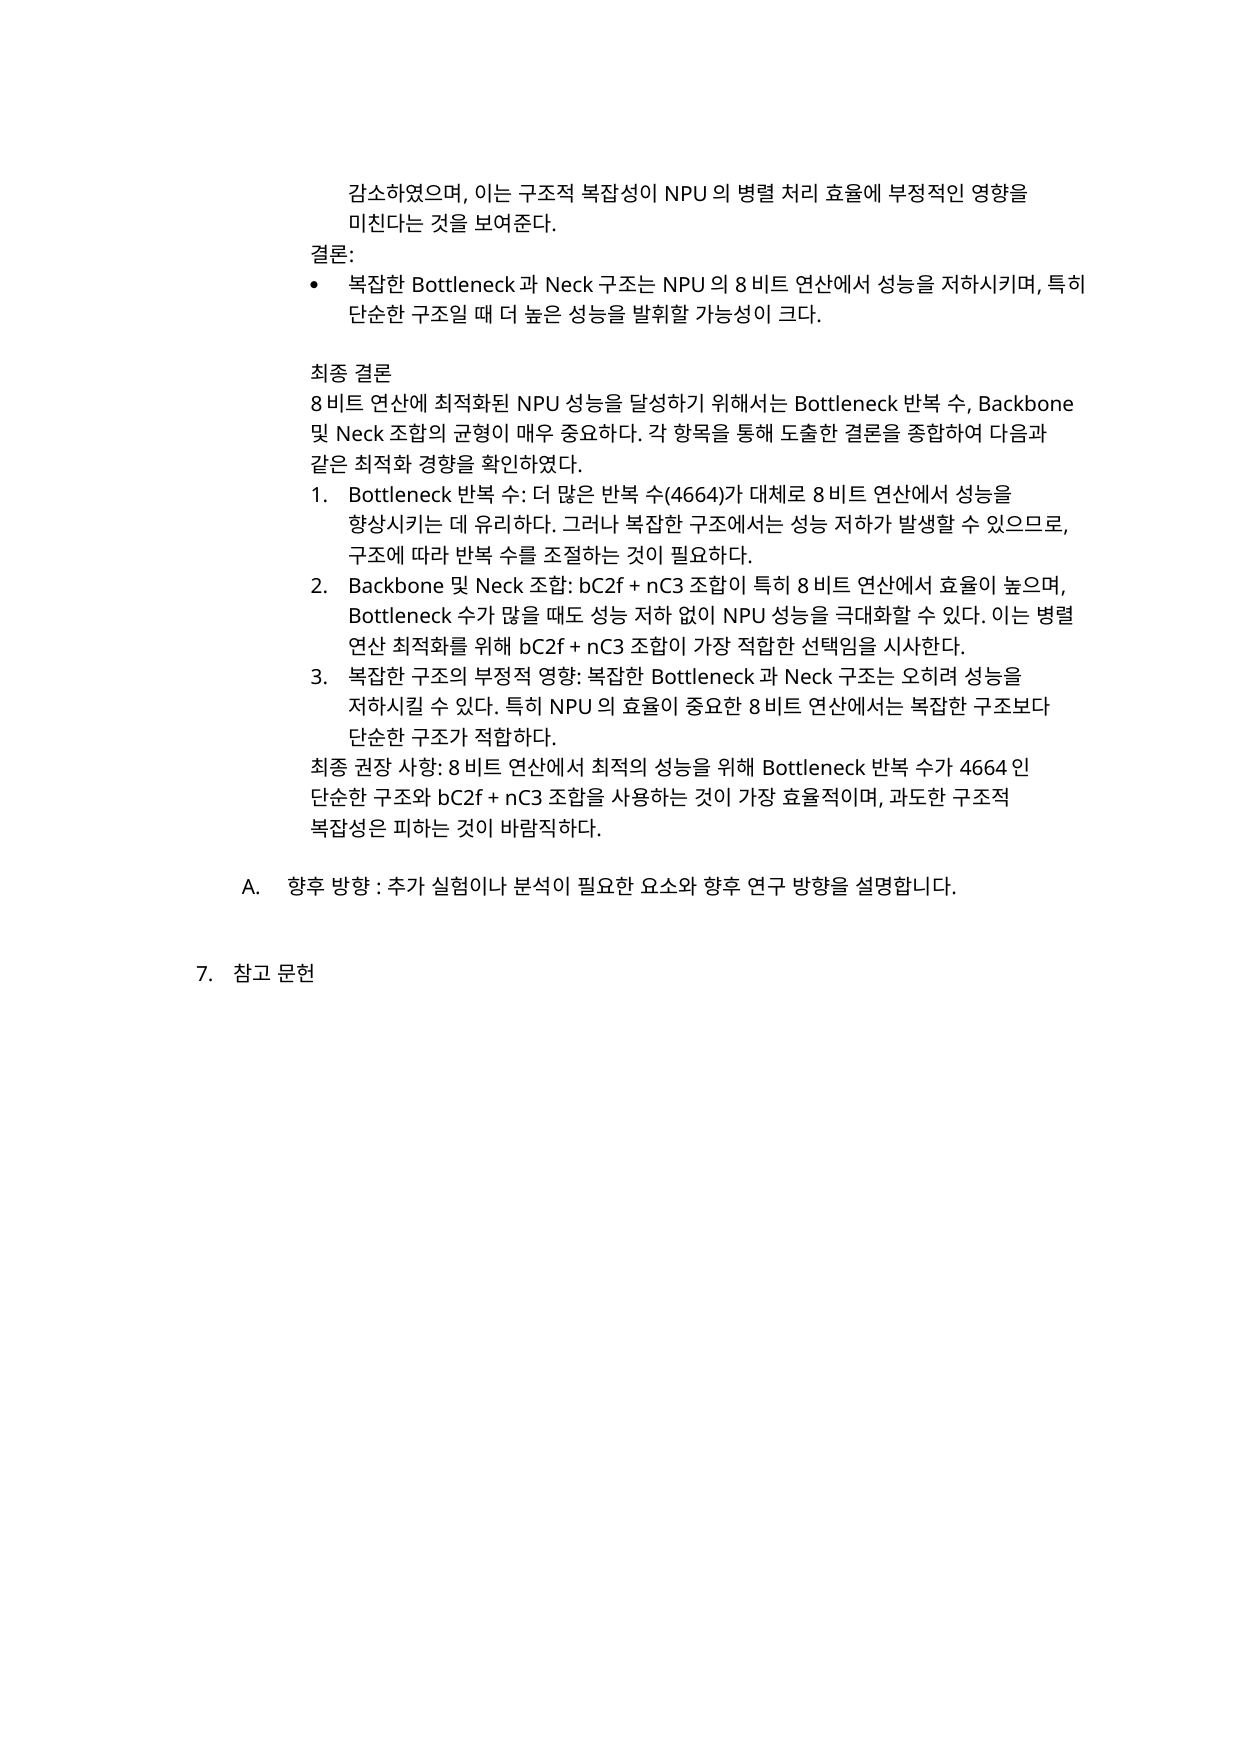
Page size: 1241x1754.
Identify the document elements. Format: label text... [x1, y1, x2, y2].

list 향후 방향 : 추가 실험이나 분석이 필요한 요소와 향후 연구 방향을 설명합니다. [242, 871, 1090, 901]
list 결론: [310, 238, 1090, 268]
list 8비트 연산에 최적화된 NPU 성능을 달성하기 위해서는 Bottleneck 반복 수, Backbone 및 Neck 조합의 균형이 매우 중요하다. 각 항목을 통해 도출한 결론을 종합하여 다음과 같은 최적화 경향을 확인하였다. [310, 387, 1090, 478]
list 참고 문헌 [196, 958, 1090, 988]
list 복잡한 구조의 부정적 영향: 복잡한 Bottleneck과 Neck 구조는 오히려 성능을 저하시킬 수 있다. 특히 NPU의 효율이 중요한 8비트 연산에서는 복잡한 구조보다 단순한 구조가 적합하다. [310, 660, 1090, 751]
list 최종 권장 사항: 8비트 연산에서 최적의 성능을 위해 Bottleneck 반복 수가 4664인 단순한 구조와 bC2f + nC3 조합을 사용하는 것이 가장 효율적이며, 과도한 구조적 복잡성은 피하는 것이 바람직하다. [310, 751, 1090, 842]
list 최종 결론 [310, 357, 1090, 387]
list Backbone 및 Neck 조합: bC2f + nC3 조합이 특히 8비트 연산에서 효율이 높으며, Bottleneck 수가 많을 때도 성능 저하 없이 NPU 성능을 극대화할 수 있다. 이는 병렬 연산 최적화를 위해 bC2f + nC3 조합이 가장 적합한 선택임을 시사한다. [310, 569, 1090, 660]
list 복잡한 Bottleneck과 Neck 구조는 NPU의 8비트 연산에서 성능을 저하시키며, 특히 단순한 구조일 때 더 높은 성능을 발휘할 가능성이 크다. [310, 268, 1090, 329]
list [310, 177, 1090, 238]
list Bottleneck 반복 수: 더 많은 반복 수(4664)가 대체로 8비트 연산에서 성능을 향상시키는 데 유리하다. 그러나 복잡한 구조에서는 성능 저하가 발생할 수 있으므로, 구조에 따라 반복 수를 조절하는 것이 필요하다. [310, 478, 1090, 569]
